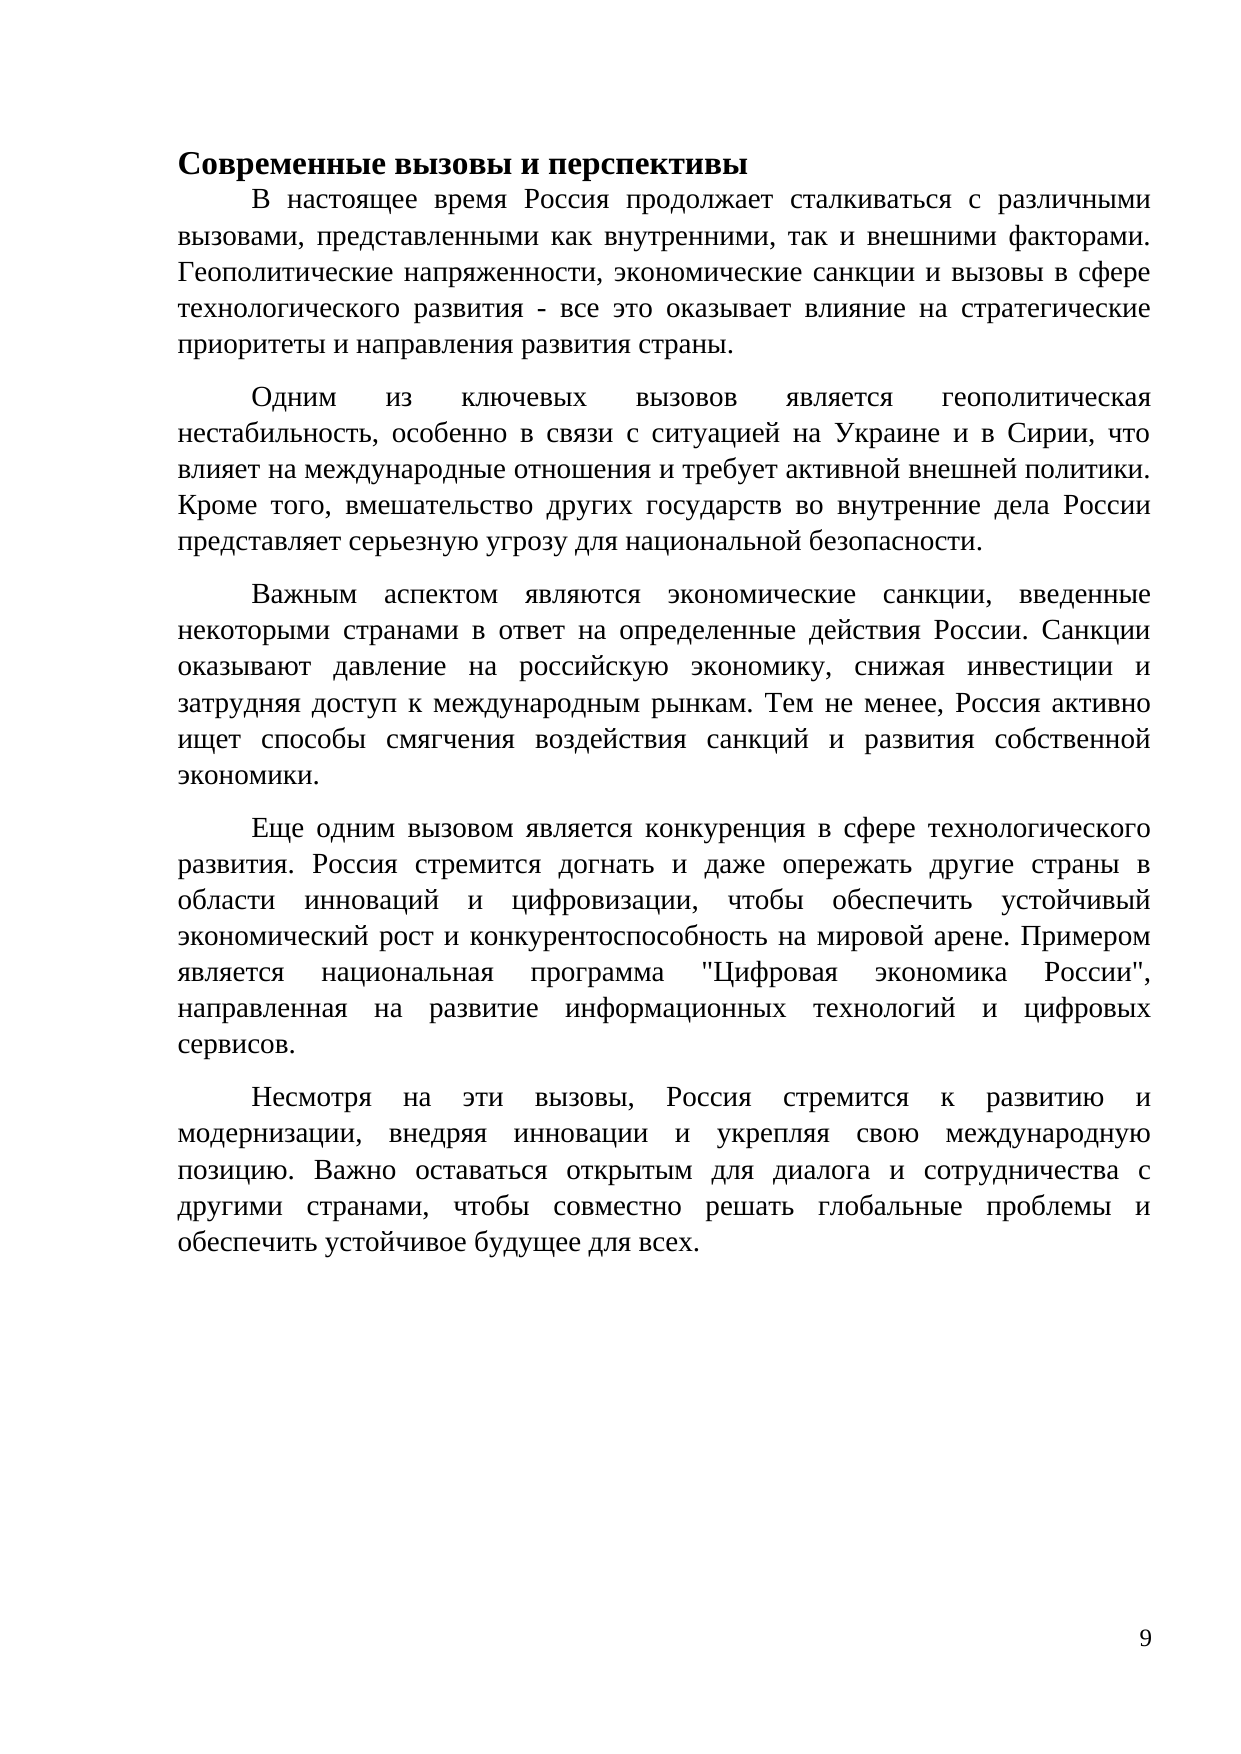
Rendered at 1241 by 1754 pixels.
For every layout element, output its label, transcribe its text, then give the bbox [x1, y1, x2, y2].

text Важным аспектом являются экономические санкции, введенные некоторыми странами в ответ на определенные действия России. Санкции оказывают давление на российскую экономику, снижая инвестиции и затрудняя доступ к международным рынкам. Тем не менее, Россия активно ищет способы смягчения воздействия санкций и развития собственной экономики. [177, 576, 1152, 791]
text Одним из ключевых вызовов является геополитическая нестабильность, особенно в связи с ситуацией на Украине и в Сирии, что влияет на международные отношения и требует активной внешней политики. Кроме того, вмешательство других государств во внутренние дела России представляет серьезную угрозу для национальной безопасности. [177, 379, 1152, 557]
text Несмотря на эти вызовы, Россия стремится к развитию и модернизации, внедряя инновации и укрепляя свою международную позицию. Важно оставаться открытым для диалога и сотрудничества с другими странами, чтобы совместно решать глобальные проблемы и обеспечить устойчивое будущее для всех. [177, 1079, 1152, 1258]
subtitle Современные вызовы и перспективы [177, 143, 1152, 181]
text Еще одним вызовом является конкуренция в сфере технологического развития. Россия стремится догнать и даже опережать другие страны в области инноваций и цифровизации, чтобы обеспечить устойчивый экономический рост и конкурентоспособность на мировой арене. Примером является национальная программа "Цифровая экономика России", направленная на развитие информационных технологий и цифровых сервисов. [177, 810, 1152, 1060]
text В настоящее время Россия продолжает сталкиваться с различными вызовами, представленными как внутренними, так и внешними факторами. Геополитические напряженности, экономические санкции и вызовы в сфере технологического развития - все это оказывает влияние на стратегические приоритеты и направления развития страны. [177, 181, 1152, 359]
